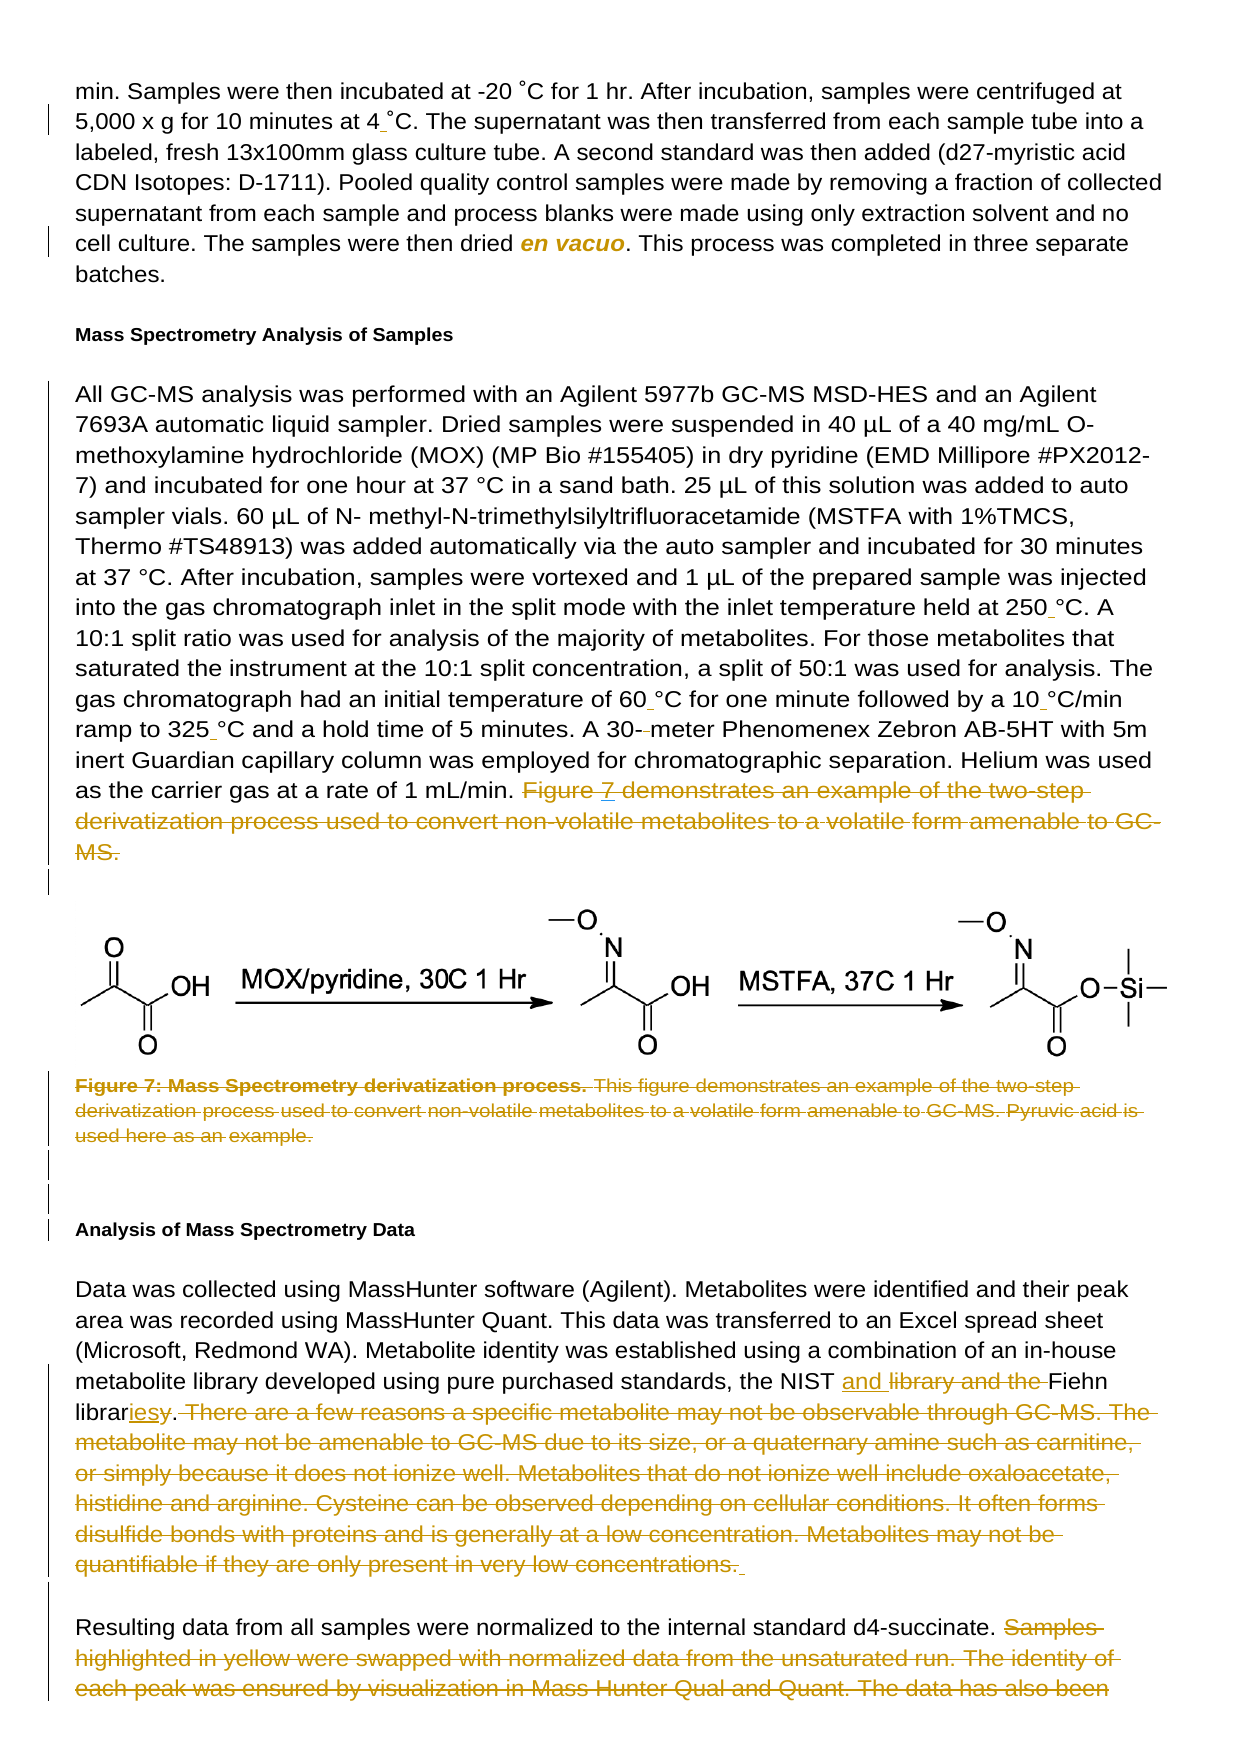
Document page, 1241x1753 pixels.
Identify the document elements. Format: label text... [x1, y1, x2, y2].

text Mass Spectrometry Analysis of Samples [75, 323, 1178, 345]
text Resulting data from all samples were normalized to the internal standard d4-succinate. [75, 1614, 1161, 1701]
text Analysis of Mass Spectrometry Data [75, 1219, 1178, 1241]
text All GC-MS analysis was performed with an Agilent 5977b GC-MS MSD-HES and an Agilent 7693A automatic liquid sampler. Dried samples were suspended in 40 µL of a 40 mg/mL O-methoxylamine hydrochloride (MOX) (MP Bio #155405) in dry pyridine (EMD Millipore #PX2012-7) and incubated for one hour at 37 °C in a sand bath. 25 µL of this solution was added to auto sampler vials. 60 µL of N- methyl-N-trimethylsilyltrifluoracetamide (MSTFA with 1%TMCS, Thermo #TS48913) was added automatically via the auto sampler and incubated for 30 minutes at 37 °C. After incubation, samples were vortexed and 1 µL of the prepared sample was injected into the gas chromatograph inlet in the split mode with the inlet temperature held at 250°C. A 10:1 split ratio was used for analysis of the majority of metabolites. For those metabolites that saturated the instrument at the 10:1 split concentration, a split of 50:1 was used for analysis. The gas chromatograph had an initial temperature of 60°C for one minute followed by a 10°C/min ramp to 325°C and a hold time of 5 minutes. A 30-meter Phenomenex Zebron AB-5HT with 5m inert Guardian capillary column was employed for chromatographic separation. Helium was used as the carrier gas at a rate of 1 mL/min. [75, 381, 1162, 865]
text Data was collected using MassHunter software (Agilent). Metabolites were identified and their peak area was recorded using MassHunter Quant. This data was transferred to an Excel spread sheet (Microsoft, Redmond WA). Metabolite identity was established using a combination of an in-house metabolite library developed using pure purchased standards, the NIST Fiehn librar. [75, 1276, 1161, 1577]
text min. Samples were then incubated at -20 ˚C for 1 hr. After incubation, samples were centrifuged at 5,000 x g for 10 minutes at 4˚C. The supernatant was then transferred from each sample tube into a labeled, fresh 13x100mm glass culture tube. A second standard was then added (d27-myristic acid CDN Isotopes: D-1711). Pooled quality control samples were made by removing a fraction of collected supernatant from each sample and process blanks were made using only extraction solvent and no cell culture. The samples were then dried en vacuo. This process was completed in three separate batches. [75, 78, 1165, 287]
picture [0, 0, 1240, 1752]
